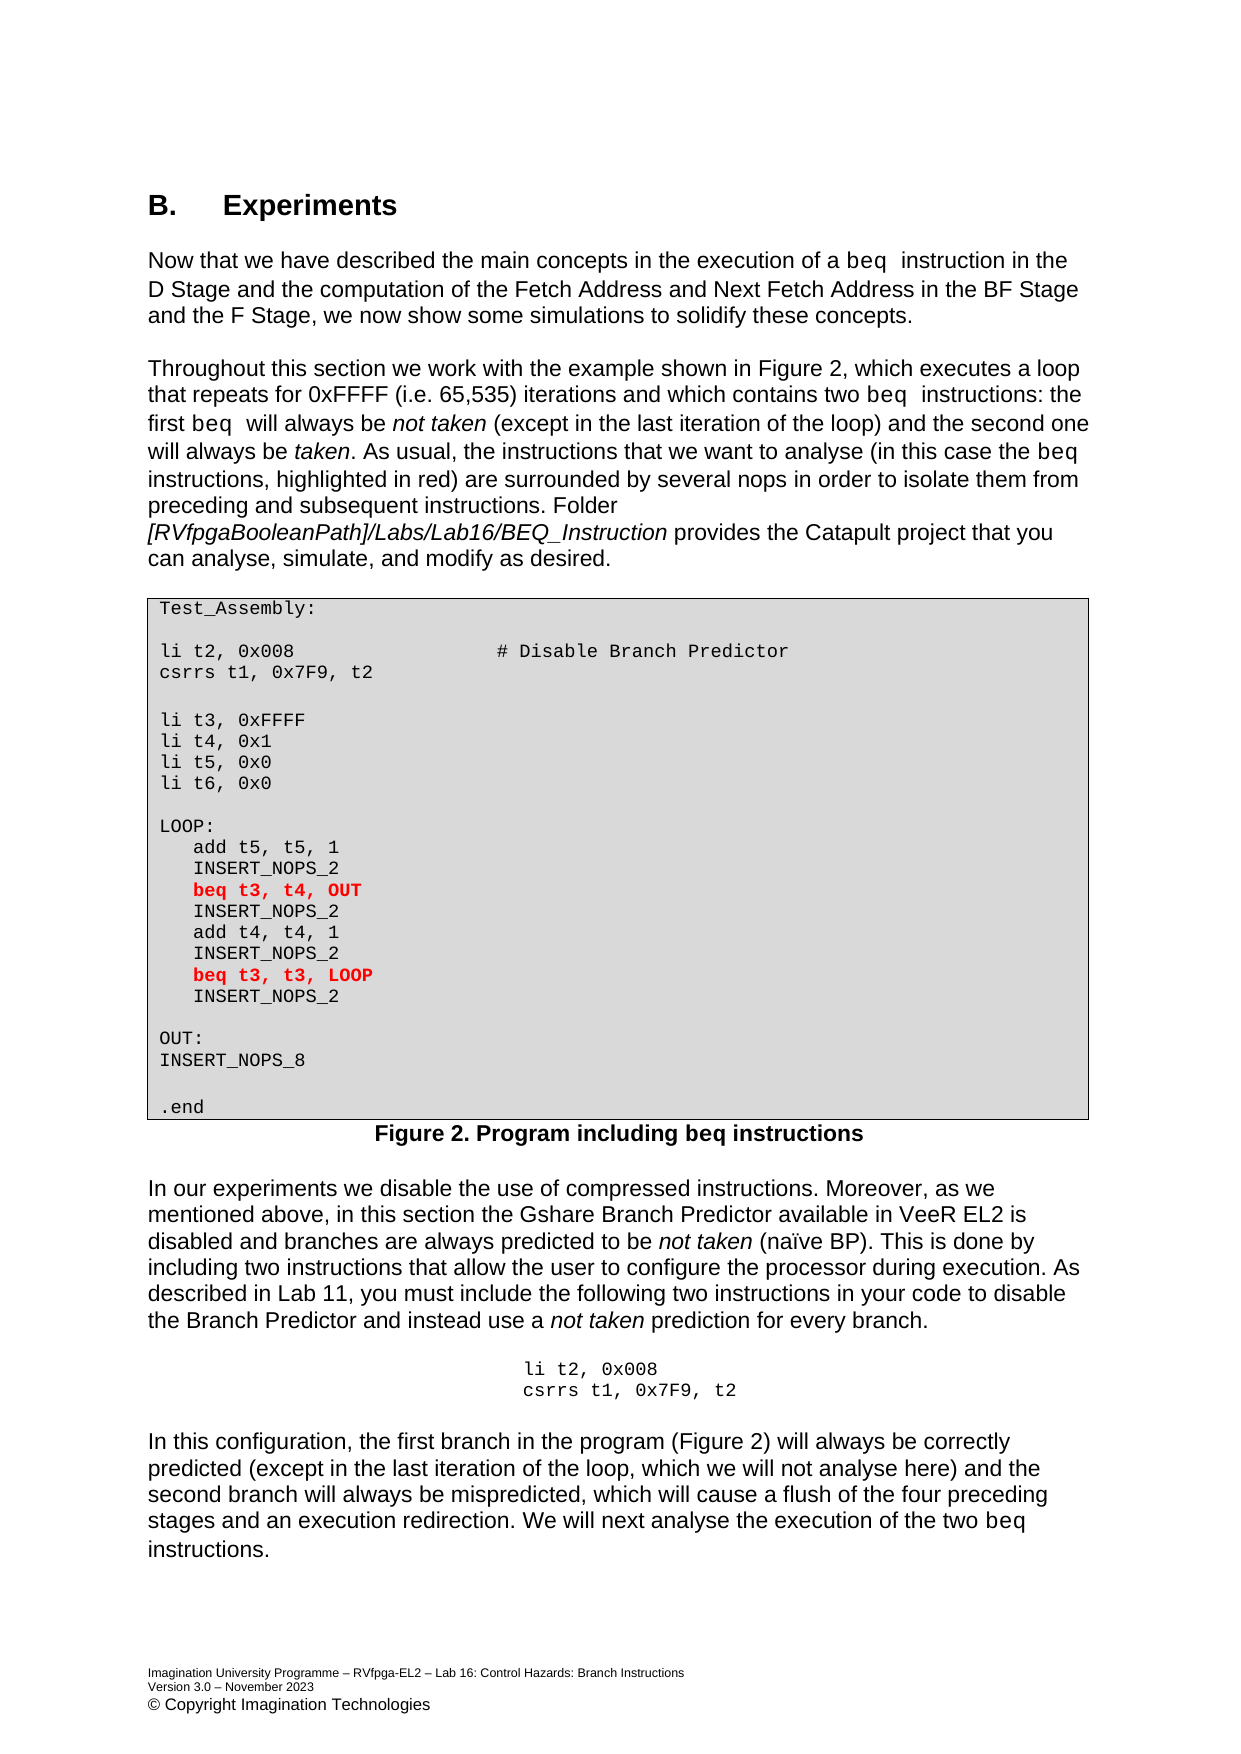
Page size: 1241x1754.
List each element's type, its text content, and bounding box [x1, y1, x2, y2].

text Figure 2. Program including beq instructions [148, 1120, 1090, 1148]
text Now that we have described the main concepts in the execution of a beq instruction in the D Stage and the computation of the Fetch Address and Next Fetch Address in the BF Stage and the F Stage, we now show some simulations to solidify these concepts. [148, 247, 1090, 328]
table_header Test_Assembly: li t2, 0x008 # Disable Branch Predictor csrrs t1, 0x7F9, t2 li t3, 0xFFFF li t4, 0x1 li t5, 0x0 li t6, 0x0 LOOP: add t5, t5, 1 INSERT_NOPS_2 beq t3, t4, OUT INSERT_NOPS_2 add t4, t4, 1 INSERT_NOPS_2 beq t3, t3, LOOP INSERT_NOPS_2 OUT: INSERT_NOPS_8 .end [148, 599, 1088, 1119]
list Experiments [148, 187, 1090, 221]
text Throughout this section we work with the example shown in Figure 2, which executes a loop that repeats for 0xFFFF (i.e. 65,535) iterations and which contains two beq instructions: the first beq will always be not taken (except in the last iteration of the loop) and the second one will always be taken. As usual, the instructions that we want to analyse (in this case the beq instructions, highlighted in red) are surrounded by several nops in order to isolate them from preceding and subsequent instructions. Folder [RVfpgaBooleanPath]/Labs/Lab16/BEQ_Instruction provides the Catapult project that you can analyse, simulate, and modify as desired. [148, 355, 1090, 572]
text csrrs t1, 0x7F9, t2 [448, 1381, 1090, 1402]
text In our experiments we disable the use of compressed instructions. Moreover, as we mentioned above, in this section the Gshare Branch Predictor available in VeeR EL2 is disabled and branches are always predicted to be not taken (naïve BP). This is done by including two instructions that allow the user to configure the processor during execution. As described in Lab 11, you must include the following two instructions in your code to disable the Branch Predictor and instead use a not taken prediction for every branch. [148, 1175, 1090, 1333]
text li t2, 0x008 [448, 1359, 1090, 1381]
text In this configuration, the first branch in the program (Figure 2) will always be correctly predicted (except in the last iteration of the loop, which we will not analyse here) and the second branch will always be mispredicted, which will cause a flush of the four preceding stages and an execution redirection. We will next analyse the execution of the two beq instructions. [148, 1428, 1090, 1562]
